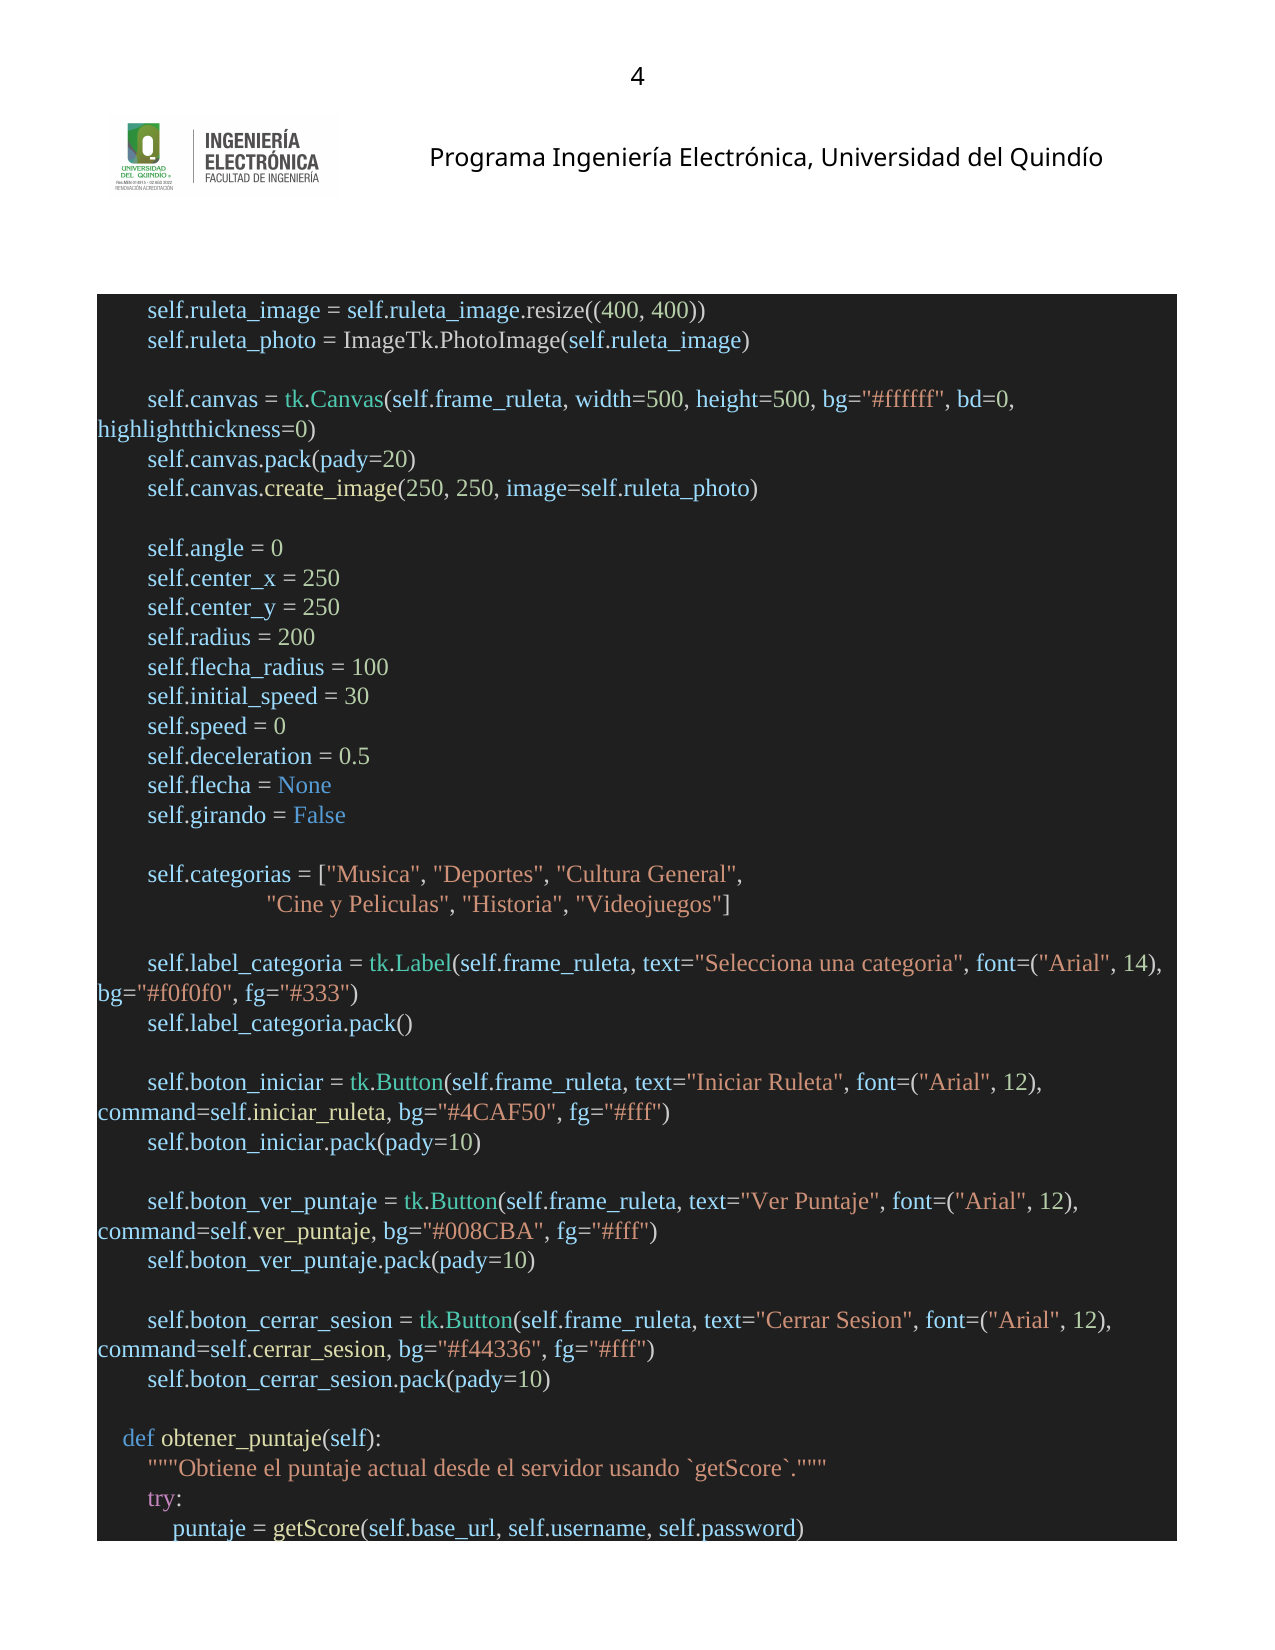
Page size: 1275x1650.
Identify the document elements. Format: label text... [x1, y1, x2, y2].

text self.angle = 0 [97, 532, 1177, 562]
text self.deceleration = 0.5 [97, 740, 1177, 769]
text self.canvas.create_image(250, 250, image=self.ruleta_photo) [97, 473, 1177, 502]
text self.canvas = tk.Canvas(self.frame_ruleta, width=500, height=500, bg="#ffffff", bd=0, highlightthickness=0) [97, 383, 1177, 443]
text self.boton_ver_puntaje.pack(pady=10) [97, 1244, 1177, 1274]
text """Obtiene el puntaje actual desde el servidor usando `getScore`.""" [97, 1452, 1177, 1482]
text self.radius = 200 [97, 621, 1177, 651]
text self.ruleta_image = self.ruleta_image.resize((400, 400)) [97, 294, 1177, 324]
text self.ruleta_photo = ImageTk.PhotoImage(self.ruleta_image) [97, 324, 1177, 354]
text puntaje = getScore(self.base_url, self.username, self.password) [97, 1512, 1177, 1541]
text self.flecha = None [97, 769, 1177, 799]
text self.boton_cerrar_sesion.pack(pady=10) [97, 1363, 1177, 1393]
text self.boton_ver_puntaje = tk.Button(self.frame_ruleta, text="Ver Puntaje", font=("Arial", 12), command=self.ver_puntaje, bg="#008CBA", fg="#fff") [97, 1185, 1177, 1244]
text "Cine y Peliculas", "Historia", "Videojuegos"] [97, 888, 1177, 918]
text self.boton_iniciar.pack(pady=10) [97, 1126, 1177, 1155]
text self.label_categoria.pack() [97, 1007, 1177, 1037]
text self.center_y = 250 [97, 591, 1177, 621]
text self.initial_speed = 30 [97, 680, 1177, 710]
text self.categorias = ["Musica", "Deportes", "Cultura General", [97, 858, 1177, 888]
text def obtener_puntaje(self): [97, 1423, 1177, 1452]
text try: [97, 1482, 1177, 1512]
text self.girando = False [97, 799, 1177, 829]
text self.center_x = 250 [97, 562, 1177, 591]
text self.boton_cerrar_sesion = tk.Button(self.frame_ruleta, text="Cerrar Sesion", font=("Arial", 12), command=self.cerrar_sesion, bg="#f44336", fg="#fff") [97, 1304, 1177, 1363]
text self.boton_iniciar = tk.Button(self.frame_ruleta, text="Iniciar Ruleta", font=("Arial", 12), command=self.iniciar_ruleta, bg="#4CAF50", fg="#fff") [97, 1066, 1177, 1126]
picture [108, 115, 339, 198]
text self.canvas.pack(pady=20) [97, 443, 1177, 473]
text self.flecha_radius = 100 [97, 651, 1177, 680]
text self.speed = 0 [97, 710, 1177, 740]
text self.label_categoria = tk.Label(self.frame_ruleta, text="Selecciona una categoria", font=("Arial", 14), bg="#f0f0f0", fg="#333") [97, 948, 1177, 1007]
